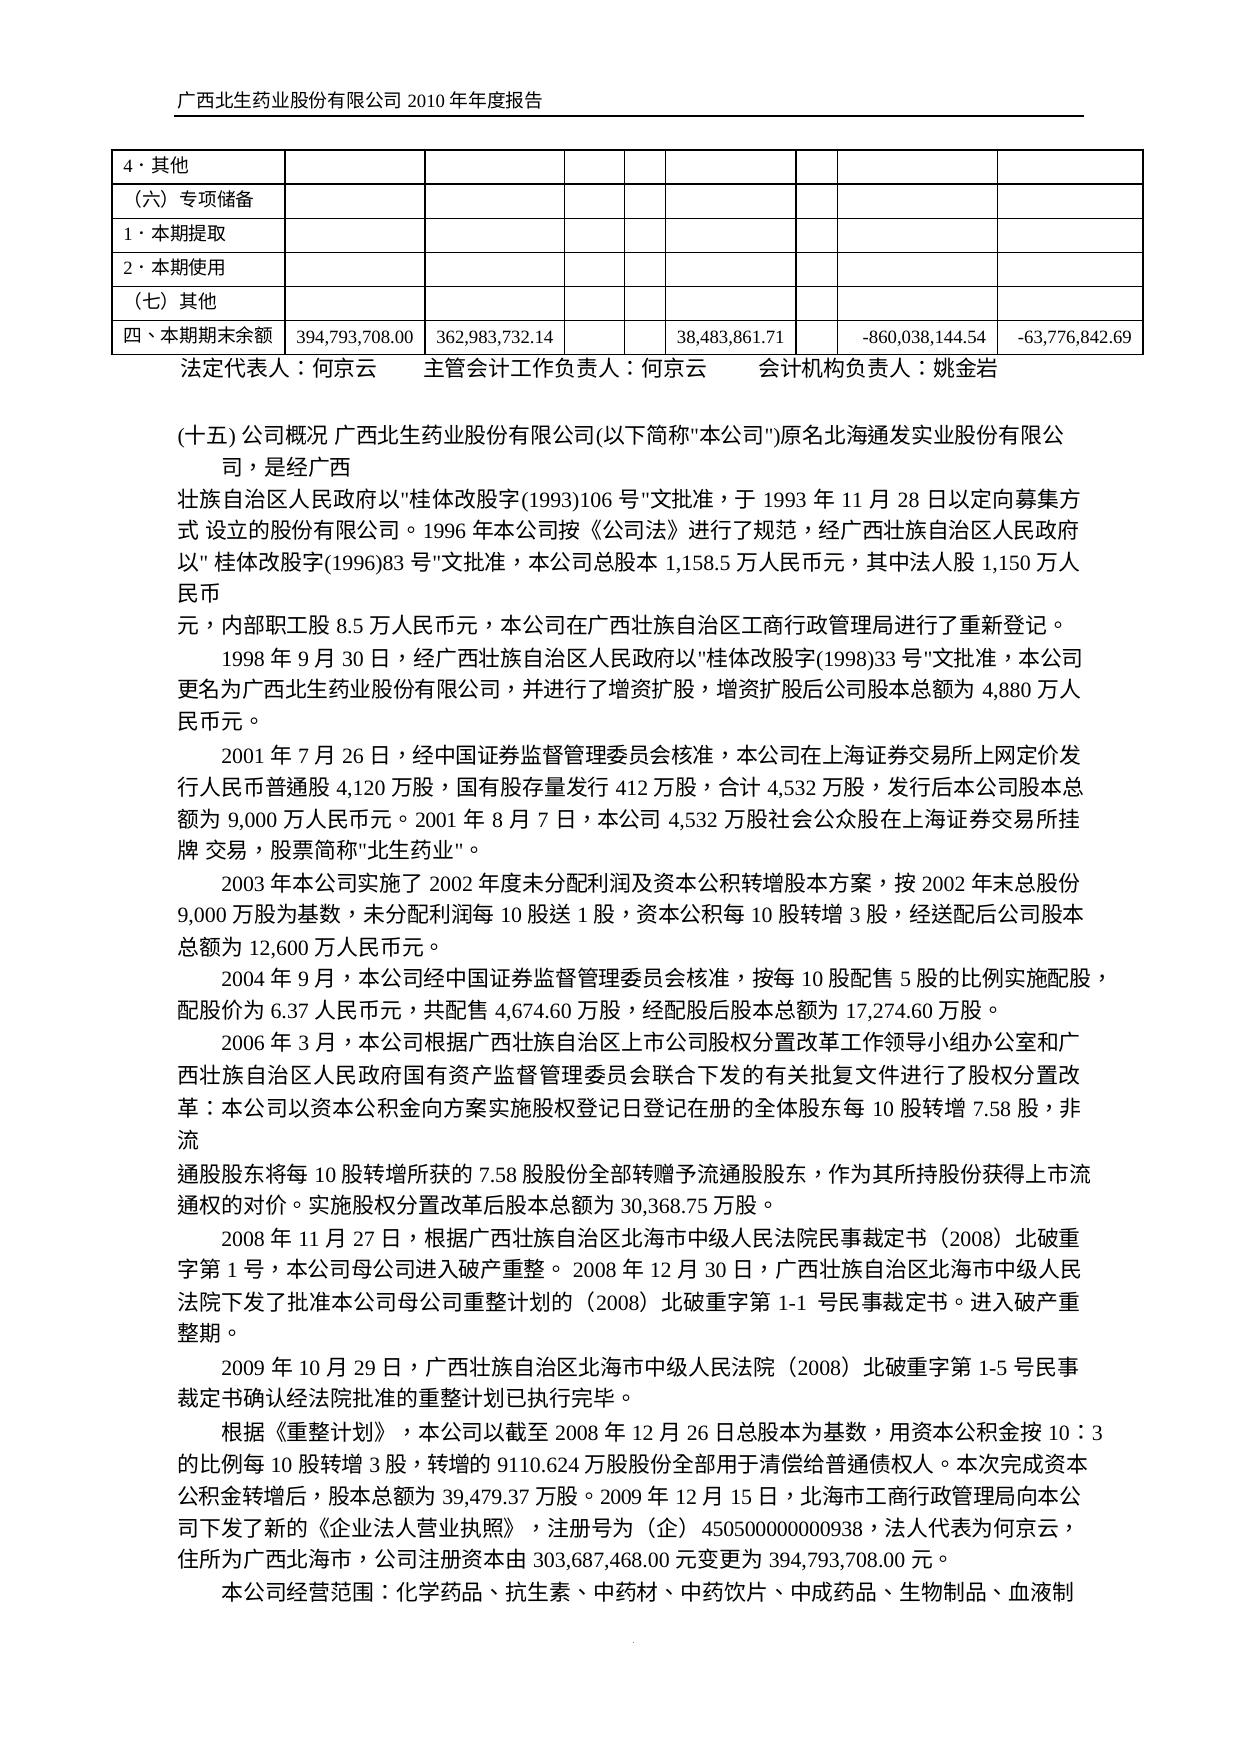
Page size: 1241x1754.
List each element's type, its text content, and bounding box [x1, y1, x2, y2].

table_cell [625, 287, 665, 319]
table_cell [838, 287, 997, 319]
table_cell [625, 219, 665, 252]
text 1998 年 9 月 30 日，经广西壮族自治区人民政府以"桂体改股字(1998)33 号"文批准，本公司 [221, 642, 1157, 672]
text 法院下发了批准本公司母公司重整计划的（2008）北破重字第 1-1 号民事裁定书。进入破产重 整期。 [177, 1286, 1081, 1348]
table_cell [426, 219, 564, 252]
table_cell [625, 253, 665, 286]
text 通权的对价。实施股权分置改革后股本总额为 30,368.75 万股。 [177, 1191, 1157, 1220]
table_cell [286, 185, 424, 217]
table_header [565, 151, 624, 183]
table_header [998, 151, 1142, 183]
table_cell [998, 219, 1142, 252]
text 元，内部职工股 8.5 万人民币元，本公司在广西壮族自治区工商行政管理局进行了重新登记。 [177, 611, 1157, 640]
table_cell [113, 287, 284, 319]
text 2009 年 10 月 29 日，广西壮族自治区北海市中级人民法院（2008）北破重字第 1-5 号民事 裁定书确认经法院批准的重整计划已执行完毕。 [177, 1352, 1082, 1413]
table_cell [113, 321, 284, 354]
text (十五) 公司概况 广西北生药业股份有限公司(以下简称"本公司")原名北海通发实业股份有限公司，是经广西 [177, 420, 1082, 481]
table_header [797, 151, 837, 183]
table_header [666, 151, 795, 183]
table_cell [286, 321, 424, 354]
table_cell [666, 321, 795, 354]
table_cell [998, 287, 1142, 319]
text 行人民币普通股 4,120 万股，国有股存量发行 412 万股，合计 4,532 万股，发行后本公司股本总 [177, 772, 1157, 802]
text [177, 1576, 1082, 1606]
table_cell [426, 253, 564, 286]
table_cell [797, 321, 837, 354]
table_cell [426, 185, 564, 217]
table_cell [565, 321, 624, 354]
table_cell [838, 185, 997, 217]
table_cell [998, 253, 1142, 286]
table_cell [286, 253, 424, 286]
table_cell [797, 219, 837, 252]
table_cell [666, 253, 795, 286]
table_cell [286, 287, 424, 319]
text 9,000 万股为基数，未分配利润每 10 股送 1 股，资本公积每 10 股转增 3 股，经送配后公司股本 [177, 899, 1157, 929]
text 配股价为 6.37 人民币元，共配售 4,674.60 万股，经配股后股本总额为 17,274.60 万股。 [177, 995, 1157, 1025]
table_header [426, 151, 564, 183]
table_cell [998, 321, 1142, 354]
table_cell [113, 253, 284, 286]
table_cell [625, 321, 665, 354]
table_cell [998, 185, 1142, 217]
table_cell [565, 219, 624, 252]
text 总额为 12,600 万人民币元。 [177, 931, 1157, 961]
text 更名为广西北生药业股份有限公司，并进行了增资扩股，增资扩股后公司股本总额为 4,880 万人 民币元。 [177, 674, 1081, 736]
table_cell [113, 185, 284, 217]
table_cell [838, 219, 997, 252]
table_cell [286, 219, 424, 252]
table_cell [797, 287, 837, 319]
text 法定代表人：何京云 主管会计工作负责人：何京云 会计机构负责人：姚金岩 [181, 355, 1157, 382]
text 2004 年 9 月，本公司经中国证券监督管理委员会核准，按每 10 股配售 5 股的比例实施配股， [221, 963, 1157, 993]
text 通股股东将每 10 股转增所获的 7.58 股股份全部转赠予流通股股东，作为其所持股份获得上市流 [177, 1158, 1157, 1188]
text 字第 1 号，本公司母公司进入破产重整。 2008 年 12 月 30 日，广西壮族自治区北海市中级人民 [177, 1254, 1157, 1284]
text 2003 年本公司实施了 2002 年度未分配利润及资本公积转增股本方案，按 2002 年末总股份 [221, 867, 1157, 897]
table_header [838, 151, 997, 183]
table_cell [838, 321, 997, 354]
text 2006 年 3 月，本公司根据广西壮族自治区上市公司股权分置改革工作领导小组办公室和广 西壮族自治区人民政府国有资产监督管理委员会联合下发的有关批复文件进行了股权分置改 革：本公司以资本公积金向方案实施股权登记日登记在册的全体股东每 10 股转增 7.58 股，非流 [177, 1027, 1081, 1155]
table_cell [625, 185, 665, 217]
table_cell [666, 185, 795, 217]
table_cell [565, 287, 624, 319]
text 公积金转增后，股本总额为 39,479.37 万股。2009 年 12 月 15 日，北海市工商行政管理局向本公 司下发了新的《企业法人营业执照》，注册号为（企）450500000000938，法人代表为何京云， 住所为广西北海市，公司注册资本由 303,687,468.00 元变更为 394,793,708.00 元。 [177, 1481, 1082, 1574]
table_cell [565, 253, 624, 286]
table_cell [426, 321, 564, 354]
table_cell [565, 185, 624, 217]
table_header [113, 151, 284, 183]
text 2001 年 7 月 26 日，经中国证券监督管理委员会核准，本公司在上海证券交易所上网定价发 [221, 740, 1157, 770]
text 根据《重整计划》，本公司以截至 2008 年 12 月 26 日总股本为基数，用资本公积金按 10：3 [221, 1417, 1157, 1447]
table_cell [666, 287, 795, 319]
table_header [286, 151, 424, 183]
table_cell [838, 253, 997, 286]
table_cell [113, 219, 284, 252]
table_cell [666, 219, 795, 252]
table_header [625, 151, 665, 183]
text 额为 9,000 万人民币元。2001 年 8 月 7 日，本公司 4,532 万股社会公众股在上海证券交易所挂牌 交易，股票简称"北生药业"。 [177, 804, 1081, 865]
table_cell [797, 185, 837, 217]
text 壮族自治区人民政府以"桂体改股字(1993)106 号"文批准，于 1993 年 11 月 28 日以定向募集方式 设立的股份有限公司。1996 年本公司按《公司法》进行了规范，经广西壮族自治区人民政府以" 桂体改股字(1996)83 号"文批准，本公司总股本 1,158.5 万人民币元，其中法人股 1,150 万人民币 [177, 484, 1081, 608]
text 2008 年 11 月 27 日，根据广西壮族自治区北海市中级人民法院民事裁定书（2008）北破重 [221, 1222, 1157, 1252]
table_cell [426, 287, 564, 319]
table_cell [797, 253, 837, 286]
text 的比例每 10 股转增 3 股，转增的 9110.624 万股股份全部用于清偿给普通债权人。本次完成资本 [177, 1449, 1157, 1479]
